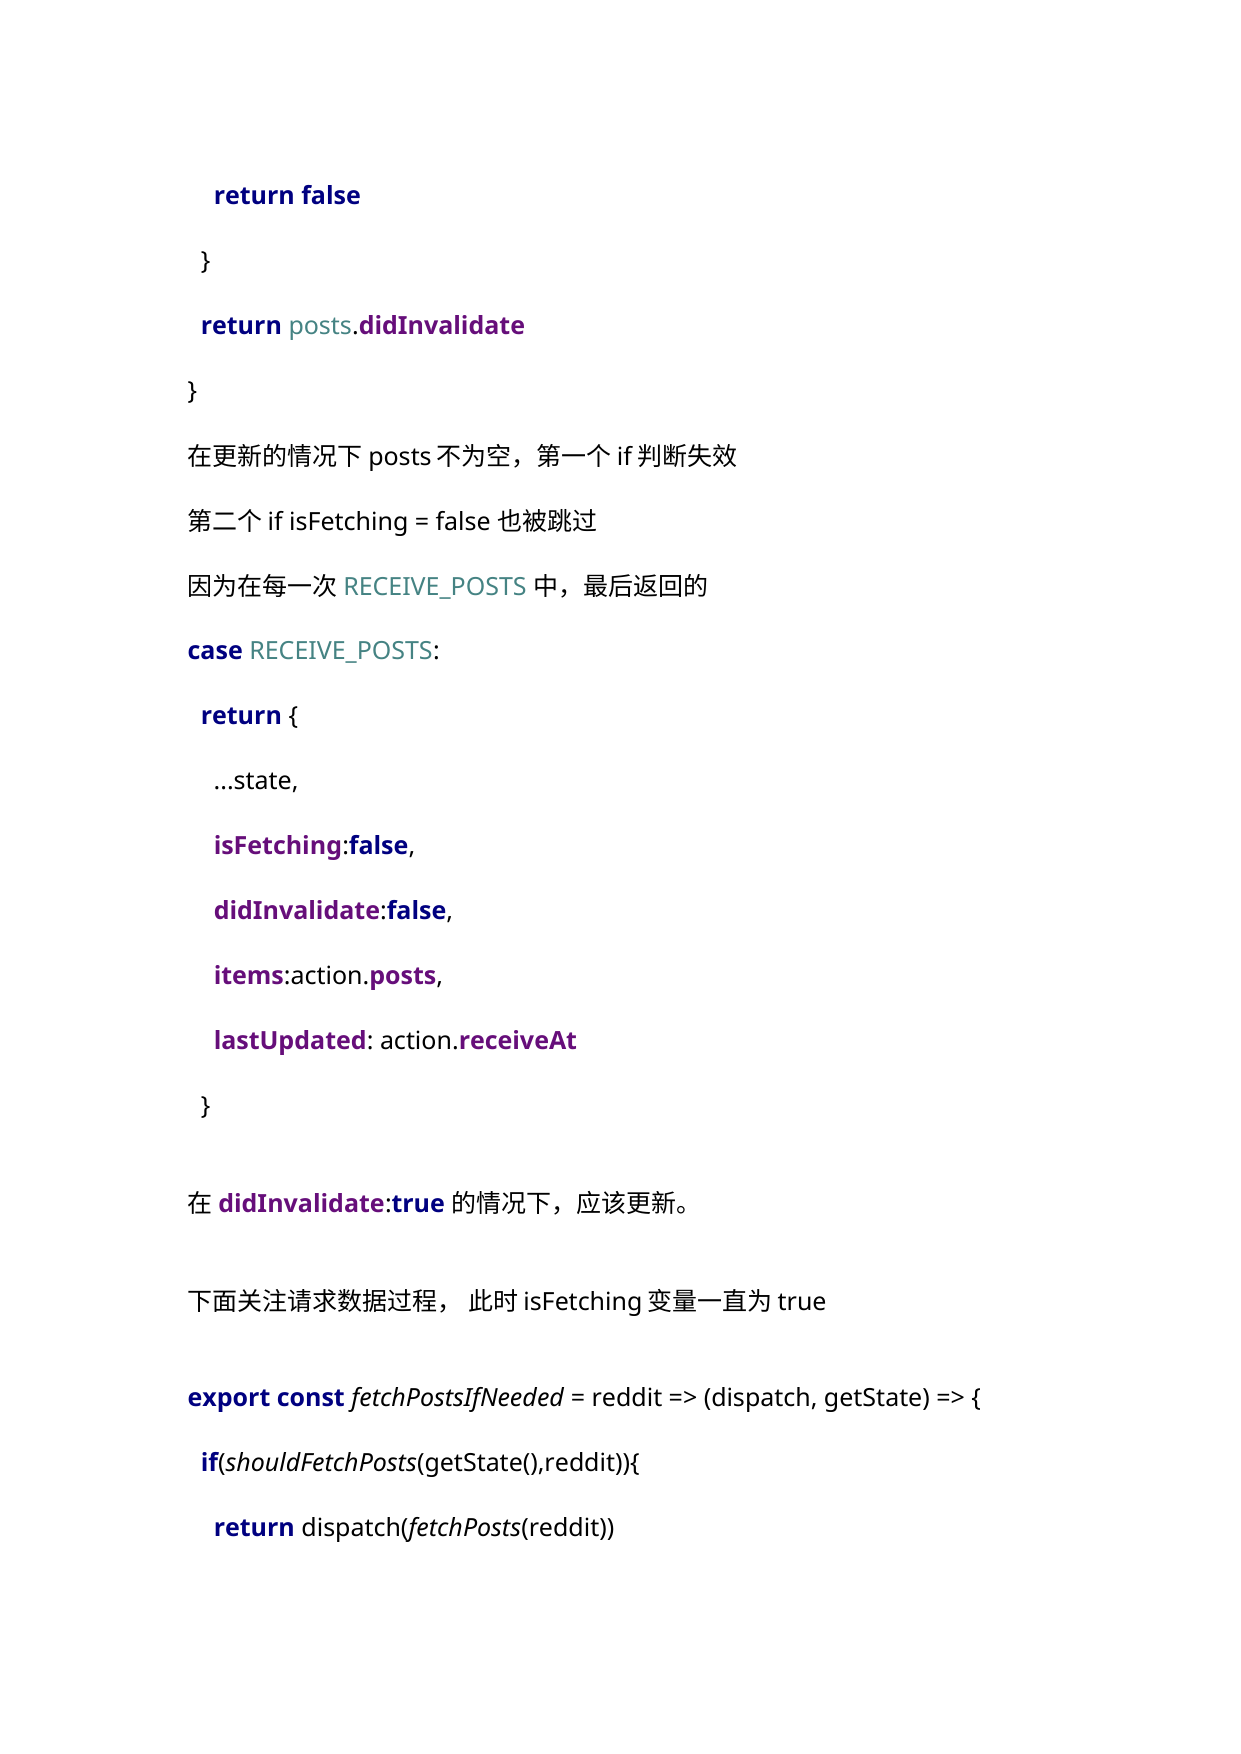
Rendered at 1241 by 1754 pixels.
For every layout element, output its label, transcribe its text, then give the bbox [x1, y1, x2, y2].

text 因为在每一次 RECEIVE_POSTS 中，最后返回的 [187, 552, 1053, 617]
text 在更新的情况下 posts不为空，第一个if判断失效 [187, 422, 1053, 487]
text 在 didInvalidate:true 的情况下，应该更新。 [187, 1169, 1053, 1234]
text 下面关注请求数据过程， 此时isFetching变量一直为true [187, 1267, 1053, 1332]
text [187, 1364, 1053, 1559]
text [187, 162, 1053, 422]
text case RECEIVE_POSTS: return { ...state, isFetching:false, didInvalidate:false, items:action.posts, lastUpdated: action.receiveAt } [187, 617, 1053, 1137]
text 第二个if isFetching = false 也被跳过 [187, 487, 1053, 552]
